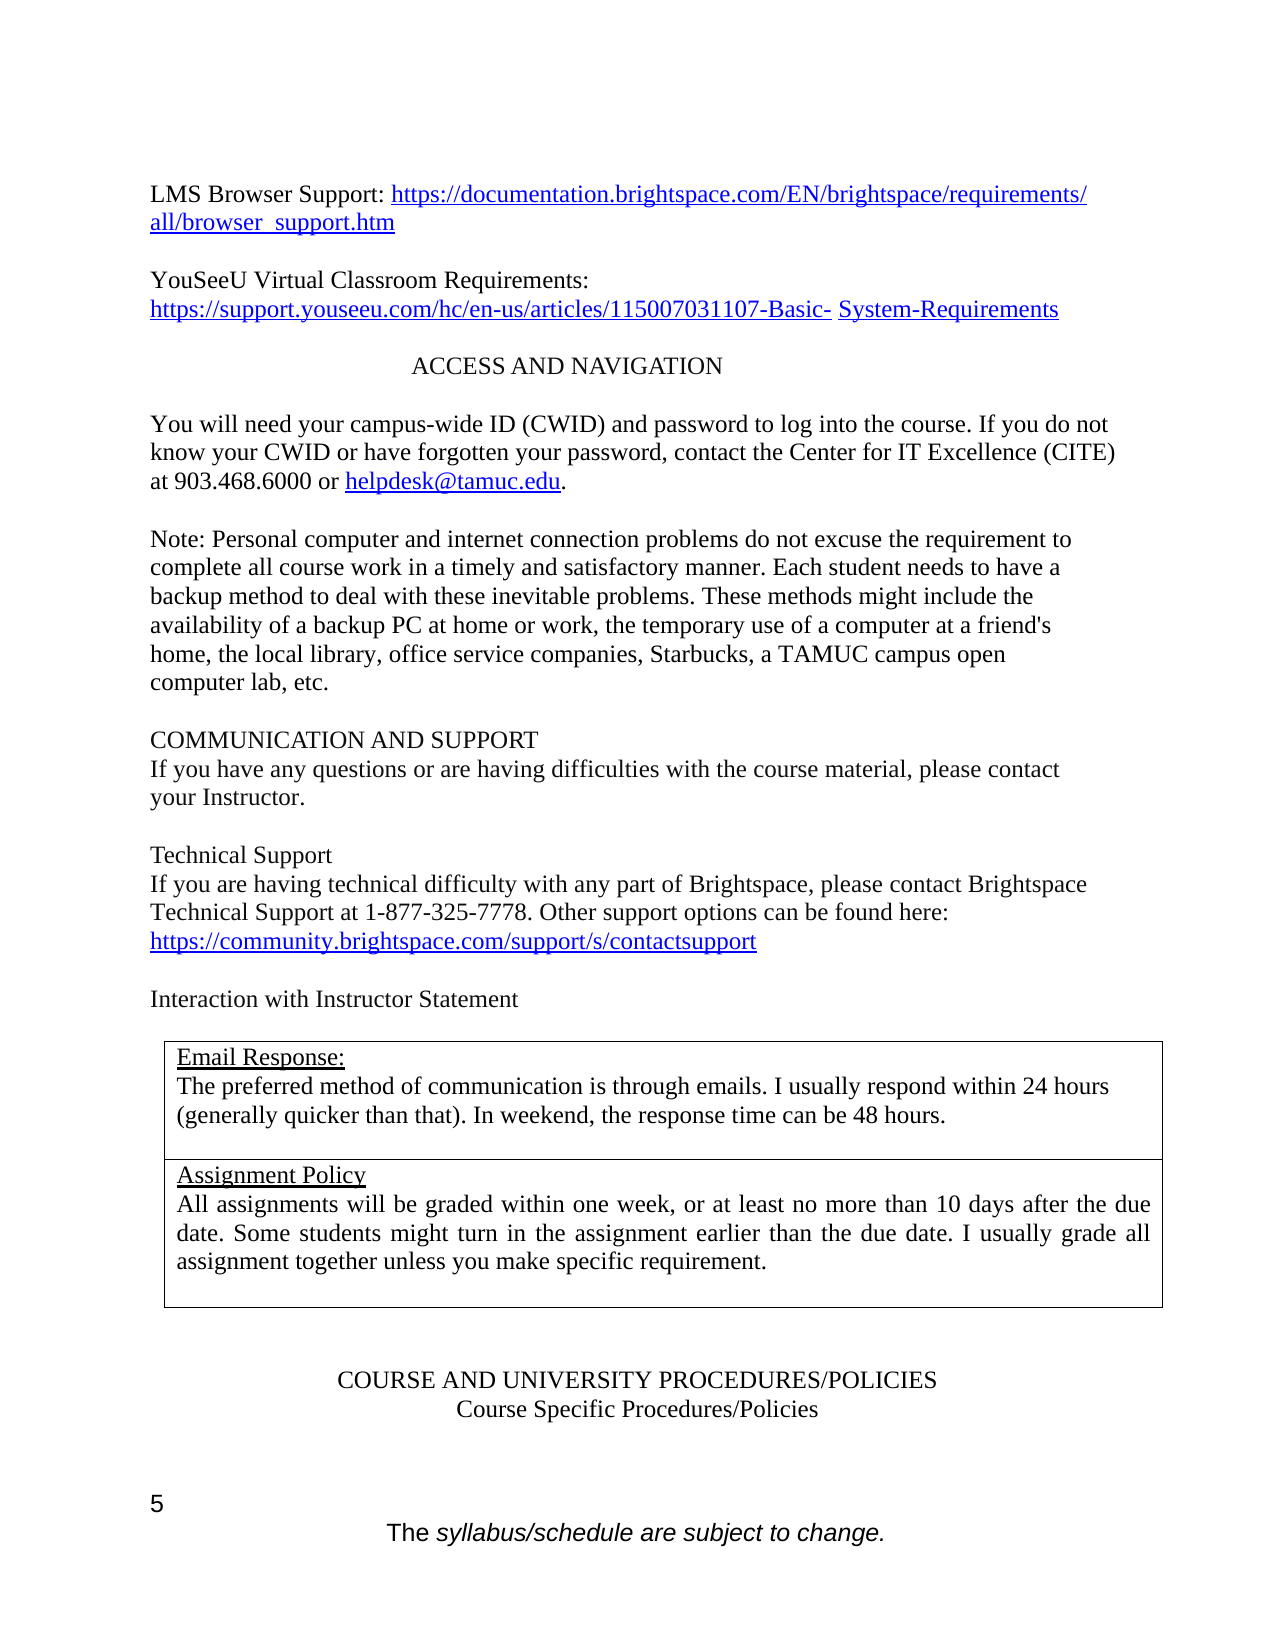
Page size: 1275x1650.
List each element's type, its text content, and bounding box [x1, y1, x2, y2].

table_header Email Response: The preferred method of communication is through emails. I usually respond within 24 hours (generally quicker than that). In weekend, the response time can be 48 hours. [165, 1042, 1162, 1159]
text LMS Browser Support: https://documentation.brightspace.com/EN/brightspace/requirements/all/browser_support.htm [150, 179, 1102, 236]
text YouSeeU Virtual Classroom Requirements: [150, 265, 1101, 294]
text Note: Personal computer and internet connection problems do not excuse the requirement to complete all course work in a timely and satisfactory manner. Each student needs to have a backup method to deal with these inevitable problems. These methods might include the availability of a backup PC at home or work, the temporary use of a computer at a friend's home, the local library, office service companies, Starbucks, a TAMUC campus open computer lab, etc. [150, 524, 1094, 696]
text https://community.brightspace.com/support/s/contactsupport [150, 926, 1125, 955]
text https://support.youseeu.com/hc/en-us/articles/115007031107-Basic- System-Requirements [150, 294, 1101, 322]
subtitle Interaction with Instructor Statement [150, 984, 1125, 1012]
subtitle COMMUNICATION AND SUPPORT [150, 725, 1125, 754]
subtitle Technical Support [150, 840, 1125, 869]
text Course Specific Procedures/Policies [291, 1394, 984, 1423]
text If you are having technical difficulty with any part of Brightspace, please contact Brightspace Technical Support at 1-877-325-7778. Other support options can be found here: [150, 869, 1125, 926]
text If you have any questions or are having difficulties with the course material, please contact your Instructor. [150, 754, 1072, 811]
text You will need your campus-wide ID (CWID) and password to log into the course. If you do not know your CWID or have forgotten your password, contact the Center for IT Excellence (CITE) at 903.468.6000 or helpdesk@tamuc.edu. [150, 409, 1125, 495]
table_cell Assignment Policy All assignments will be graded within one week, or at least no more than 10 days after the due date. Some students might turn in the assignment earlier than the due date. I usually grade all assignment together unless you make specific requirement. [165, 1160, 1162, 1307]
text COURSE AND UNIVERSITY PROCEDURES/POLICIES [291, 1365, 984, 1394]
subtitle ACCESS AND NAVIGATION [150, 351, 984, 380]
